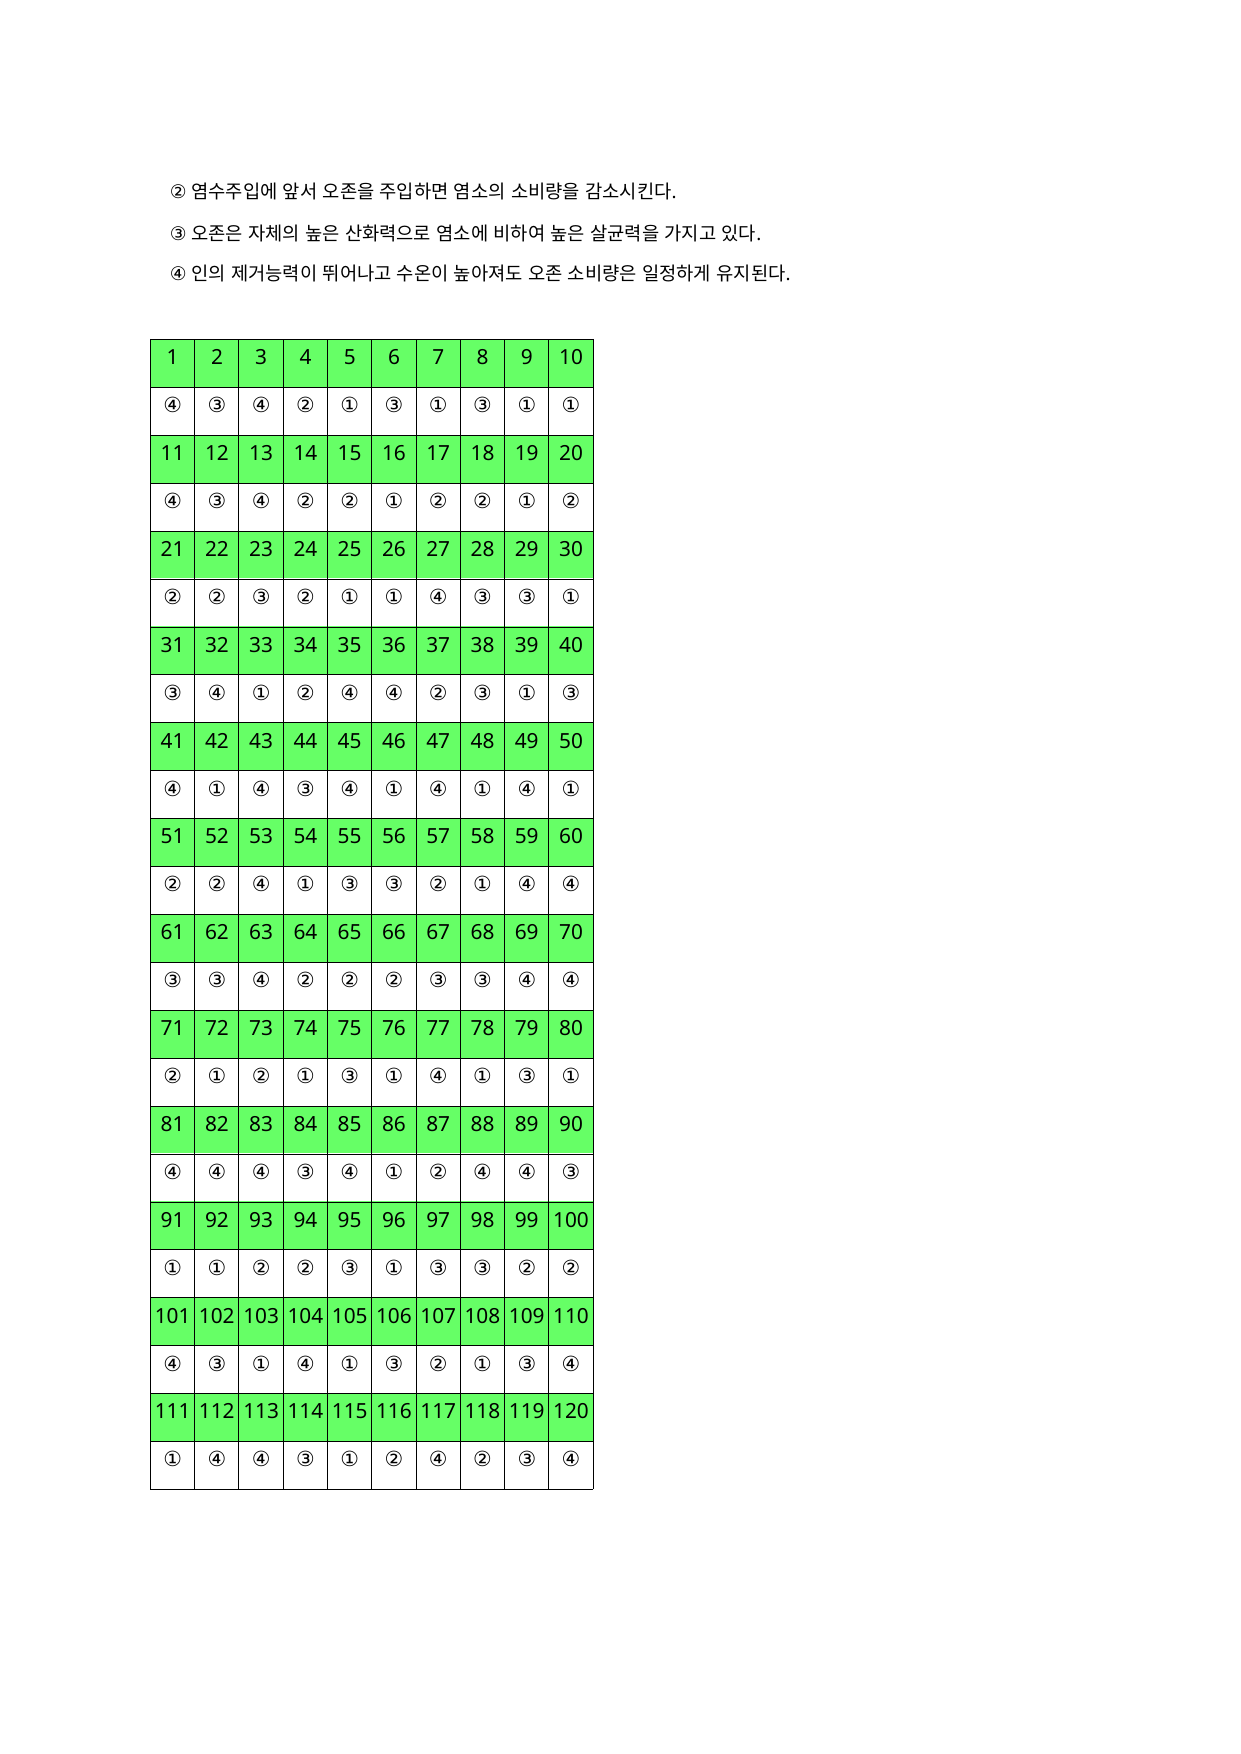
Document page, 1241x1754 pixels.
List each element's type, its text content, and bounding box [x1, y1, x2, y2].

table_cell ① [284, 1059, 327, 1106]
table_cell ④ [239, 484, 283, 531]
table_cell 76 [372, 1011, 416, 1058]
table_cell 67 [417, 915, 460, 962]
table_cell ② [284, 388, 327, 435]
table_cell 51 [151, 819, 194, 866]
table_cell 75 [328, 1011, 371, 1058]
table_cell ① [328, 388, 371, 435]
table_cell ③ [284, 1442, 327, 1489]
table_cell ① [195, 1250, 238, 1297]
table_cell ④ [417, 1442, 460, 1489]
table_cell ③ [372, 867, 416, 914]
table_cell ① [239, 675, 283, 722]
table_cell ④ [239, 771, 283, 818]
table_cell ③ [195, 963, 238, 1010]
table_cell ② [417, 484, 460, 531]
table_cell 20 [549, 436, 593, 483]
table_cell ④ [549, 1346, 593, 1393]
table_cell 21 [151, 532, 194, 578]
table_cell 113 [239, 1394, 283, 1441]
table_cell 16 [372, 436, 416, 483]
table_cell ② [549, 1250, 593, 1297]
table_cell ② [239, 1250, 283, 1297]
table_cell 18 [461, 436, 504, 483]
table_cell 82 [195, 1107, 238, 1153]
table_cell 15 [328, 436, 371, 483]
table_cell ③ [505, 580, 548, 626]
table_cell ④ [239, 867, 283, 914]
table_cell ① [328, 1442, 371, 1489]
table_cell 43 [239, 723, 283, 770]
table_cell ② [505, 1250, 548, 1297]
table_cell ③ [461, 580, 504, 626]
table_cell ③ [328, 1059, 371, 1106]
table_cell 24 [284, 532, 327, 578]
text ③ 오존은 자체의 높은 산화력으로 염소에 비하여 높은 살균력을 가지고 있다. [150, 218, 1090, 245]
table_cell 48 [461, 723, 504, 770]
table_cell 94 [284, 1203, 327, 1249]
table_cell ① [372, 1250, 416, 1297]
table_cell ③ [239, 580, 283, 626]
table_cell ④ [328, 675, 371, 722]
table_cell 29 [505, 532, 548, 578]
table_cell ② [461, 484, 504, 531]
table_cell ③ [417, 1250, 460, 1297]
table_cell ② [151, 580, 194, 626]
table_cell ④ [151, 771, 194, 818]
table_cell 88 [461, 1107, 504, 1153]
table_cell ① [372, 771, 416, 818]
table_header 6 [372, 340, 416, 387]
table_cell ③ [284, 1155, 327, 1201]
table_cell ① [549, 1059, 593, 1106]
table_cell 86 [372, 1107, 416, 1153]
table_cell 13 [239, 436, 283, 483]
table_cell 68 [461, 915, 504, 962]
table_cell ③ [195, 388, 238, 435]
table_cell 61 [151, 915, 194, 962]
table_cell 99 [505, 1203, 548, 1249]
table_cell 70 [549, 915, 593, 962]
table_cell ① [284, 867, 327, 914]
table_cell 120 [549, 1394, 593, 1441]
table_cell 54 [284, 819, 327, 866]
table_cell 14 [284, 436, 327, 483]
table_cell ② [372, 963, 416, 1010]
table_cell 87 [417, 1107, 460, 1153]
table_cell 59 [505, 819, 548, 866]
table_cell 109 [505, 1298, 548, 1345]
table_cell 28 [461, 532, 504, 578]
table_cell 58 [461, 819, 504, 866]
table_cell ③ [195, 484, 238, 531]
table_cell ③ [328, 1250, 371, 1297]
table_cell 23 [239, 532, 283, 578]
table_cell ③ [417, 963, 460, 1010]
table_cell 57 [417, 819, 460, 866]
table_header 7 [417, 340, 460, 387]
table_cell ① [151, 1250, 194, 1297]
table_cell 83 [239, 1107, 283, 1153]
table_cell ④ [549, 867, 593, 914]
table_cell 74 [284, 1011, 327, 1058]
table_cell ② [284, 963, 327, 1010]
table_cell 65 [328, 915, 371, 962]
table_cell ③ [505, 1442, 548, 1489]
text ② 염수주입에 앞서 오존을 주입하면 염소의 소비량을 감소시킨다. [150, 177, 1090, 204]
table_cell ② [417, 675, 460, 722]
table_cell ④ [151, 1346, 194, 1393]
table_cell ④ [461, 1155, 504, 1201]
table_cell 106 [372, 1298, 416, 1345]
table_cell 89 [505, 1107, 548, 1153]
table_cell 44 [284, 723, 327, 770]
table_cell ④ [151, 388, 194, 435]
table_cell ④ [239, 1442, 283, 1489]
table_cell ④ [505, 963, 548, 1010]
table_cell 93 [239, 1203, 283, 1249]
table_cell ③ [505, 1346, 548, 1393]
table_header 3 [239, 340, 283, 387]
table_cell 25 [328, 532, 371, 578]
table_cell ④ [417, 771, 460, 818]
table_cell 117 [417, 1394, 460, 1441]
table_cell 69 [505, 915, 548, 962]
table_cell 102 [195, 1298, 238, 1345]
table_cell ③ [372, 388, 416, 435]
table_cell 19 [505, 436, 548, 483]
table_cell ③ [461, 675, 504, 722]
table_cell 73 [239, 1011, 283, 1058]
table_cell ② [417, 867, 460, 914]
table_cell ② [151, 867, 194, 914]
table_cell 47 [417, 723, 460, 770]
table_cell ① [549, 580, 593, 626]
table_cell ④ [417, 1059, 460, 1106]
table_cell 111 [151, 1394, 194, 1441]
table_cell 50 [549, 723, 593, 770]
table_cell 104 [284, 1298, 327, 1345]
table_cell ① [328, 1346, 371, 1393]
table_cell ② [417, 1155, 460, 1201]
table_cell ① [505, 484, 548, 531]
table_cell ② [328, 484, 371, 531]
table_cell 41 [151, 723, 194, 770]
table_cell 17 [417, 436, 460, 483]
table_cell ① [372, 580, 416, 626]
table_cell 55 [328, 819, 371, 866]
table_cell ① [195, 771, 238, 818]
table_cell 66 [372, 915, 416, 962]
table_cell ④ [195, 1442, 238, 1489]
table_cell 35 [328, 628, 371, 674]
table_cell 53 [239, 819, 283, 866]
table_cell ③ [505, 1059, 548, 1106]
table_cell 78 [461, 1011, 504, 1058]
table_cell 71 [151, 1011, 194, 1058]
table_cell ④ [549, 1442, 593, 1489]
table_cell 98 [461, 1203, 504, 1249]
table_cell 36 [372, 628, 416, 674]
table_cell ④ [328, 1155, 371, 1201]
table_header 4 [284, 340, 327, 387]
table_cell 38 [461, 628, 504, 674]
table_cell 63 [239, 915, 283, 962]
table_cell 110 [549, 1298, 593, 1345]
table_cell ① [372, 484, 416, 531]
table_cell ④ [505, 771, 548, 818]
table_cell 52 [195, 819, 238, 866]
table_cell 37 [417, 628, 460, 674]
table_cell 42 [195, 723, 238, 770]
table_cell 116 [372, 1394, 416, 1441]
table_cell ③ [151, 963, 194, 1010]
table_cell ② [195, 580, 238, 626]
table_cell ① [372, 1155, 416, 1201]
table_cell 34 [284, 628, 327, 674]
table_cell 81 [151, 1107, 194, 1153]
table_header 10 [549, 340, 593, 387]
table_header 5 [328, 340, 371, 387]
table_cell ① [239, 1346, 283, 1393]
table_cell 107 [417, 1298, 460, 1345]
table_header 9 [505, 340, 548, 387]
table_cell ① [549, 388, 593, 435]
table_cell ④ [151, 484, 194, 531]
table_cell 85 [328, 1107, 371, 1153]
table_cell 60 [549, 819, 593, 866]
table_cell 33 [239, 628, 283, 674]
table_cell ① [461, 771, 504, 818]
table_cell ③ [549, 1155, 593, 1201]
table_cell 84 [284, 1107, 327, 1153]
table_cell 80 [549, 1011, 593, 1058]
table_cell ④ [417, 580, 460, 626]
table_cell ① [151, 1442, 194, 1489]
table_cell ④ [505, 867, 548, 914]
table_cell 100 [549, 1203, 593, 1249]
table_header 8 [461, 340, 504, 387]
text ④ 인의 제거능력이 뛰어나고 수온이 높아져도 오존 소비량은 일정하게 유지된다. [150, 259, 1090, 286]
table_cell 39 [505, 628, 548, 674]
table_cell ② [417, 1346, 460, 1393]
table_cell ④ [239, 1155, 283, 1201]
table_cell 115 [328, 1394, 371, 1441]
table_cell 96 [372, 1203, 416, 1249]
table_cell 91 [151, 1203, 194, 1249]
table_cell 105 [328, 1298, 371, 1345]
table_header 1 [151, 340, 194, 387]
table_cell ④ [239, 963, 283, 1010]
table_cell ④ [328, 771, 371, 818]
table_cell ② [328, 963, 371, 1010]
table_cell ① [505, 675, 548, 722]
table_cell ③ [372, 1346, 416, 1393]
table_cell ④ [151, 1155, 194, 1201]
table_cell 40 [549, 628, 593, 674]
table_cell 64 [284, 915, 327, 962]
table_cell ④ [549, 963, 593, 1010]
table_cell ① [461, 867, 504, 914]
table_cell ② [284, 1250, 327, 1297]
table_cell ④ [195, 675, 238, 722]
table_cell ② [284, 580, 327, 626]
table_cell 62 [195, 915, 238, 962]
table_cell ④ [239, 388, 283, 435]
table_cell ④ [505, 1155, 548, 1201]
table_cell ③ [151, 675, 194, 722]
table_cell 22 [195, 532, 238, 578]
table_cell ② [151, 1059, 194, 1106]
table_cell 101 [151, 1298, 194, 1345]
table_cell 103 [239, 1298, 283, 1345]
table_cell 45 [328, 723, 371, 770]
table_cell 119 [505, 1394, 548, 1441]
table_cell ② [284, 484, 327, 531]
table_cell ④ [284, 1346, 327, 1393]
table_cell ③ [195, 1346, 238, 1393]
table_cell 72 [195, 1011, 238, 1058]
table_cell ② [461, 1442, 504, 1489]
table_cell 92 [195, 1203, 238, 1249]
table_cell 90 [549, 1107, 593, 1153]
table_cell ③ [328, 867, 371, 914]
table_cell ① [505, 388, 548, 435]
table_cell ③ [284, 771, 327, 818]
table_cell ① [461, 1059, 504, 1106]
table_cell 112 [195, 1394, 238, 1441]
table_cell 11 [151, 436, 194, 483]
table_cell ② [284, 675, 327, 722]
table_cell ① [461, 1346, 504, 1393]
table_cell 49 [505, 723, 548, 770]
table_cell 30 [549, 532, 593, 578]
table_cell ④ [195, 1155, 238, 1201]
table_cell ② [549, 484, 593, 531]
table_cell ② [195, 867, 238, 914]
table_cell ③ [461, 1250, 504, 1297]
table_cell 27 [417, 532, 460, 578]
table_cell 95 [328, 1203, 371, 1249]
table_cell 31 [151, 628, 194, 674]
table_cell 32 [195, 628, 238, 674]
table_cell 79 [505, 1011, 548, 1058]
table_cell ③ [461, 388, 504, 435]
table_cell ④ [372, 675, 416, 722]
table_cell 108 [461, 1298, 504, 1345]
table_cell 12 [195, 436, 238, 483]
table_cell ③ [461, 963, 504, 1010]
table_cell ① [195, 1059, 238, 1106]
table_cell 97 [417, 1203, 460, 1249]
table_cell ② [239, 1059, 283, 1106]
table_header 2 [195, 340, 238, 387]
table_cell ③ [549, 675, 593, 722]
table_cell 114 [284, 1394, 327, 1441]
table_cell 56 [372, 819, 416, 866]
table_cell 77 [417, 1011, 460, 1058]
table_cell 26 [372, 532, 416, 578]
table_cell ① [549, 771, 593, 818]
table_cell ② [372, 1442, 416, 1489]
table_cell 46 [372, 723, 416, 770]
table_cell ① [417, 388, 460, 435]
table_cell ① [372, 1059, 416, 1106]
table_cell ① [328, 580, 371, 626]
table_cell 118 [461, 1394, 504, 1441]
